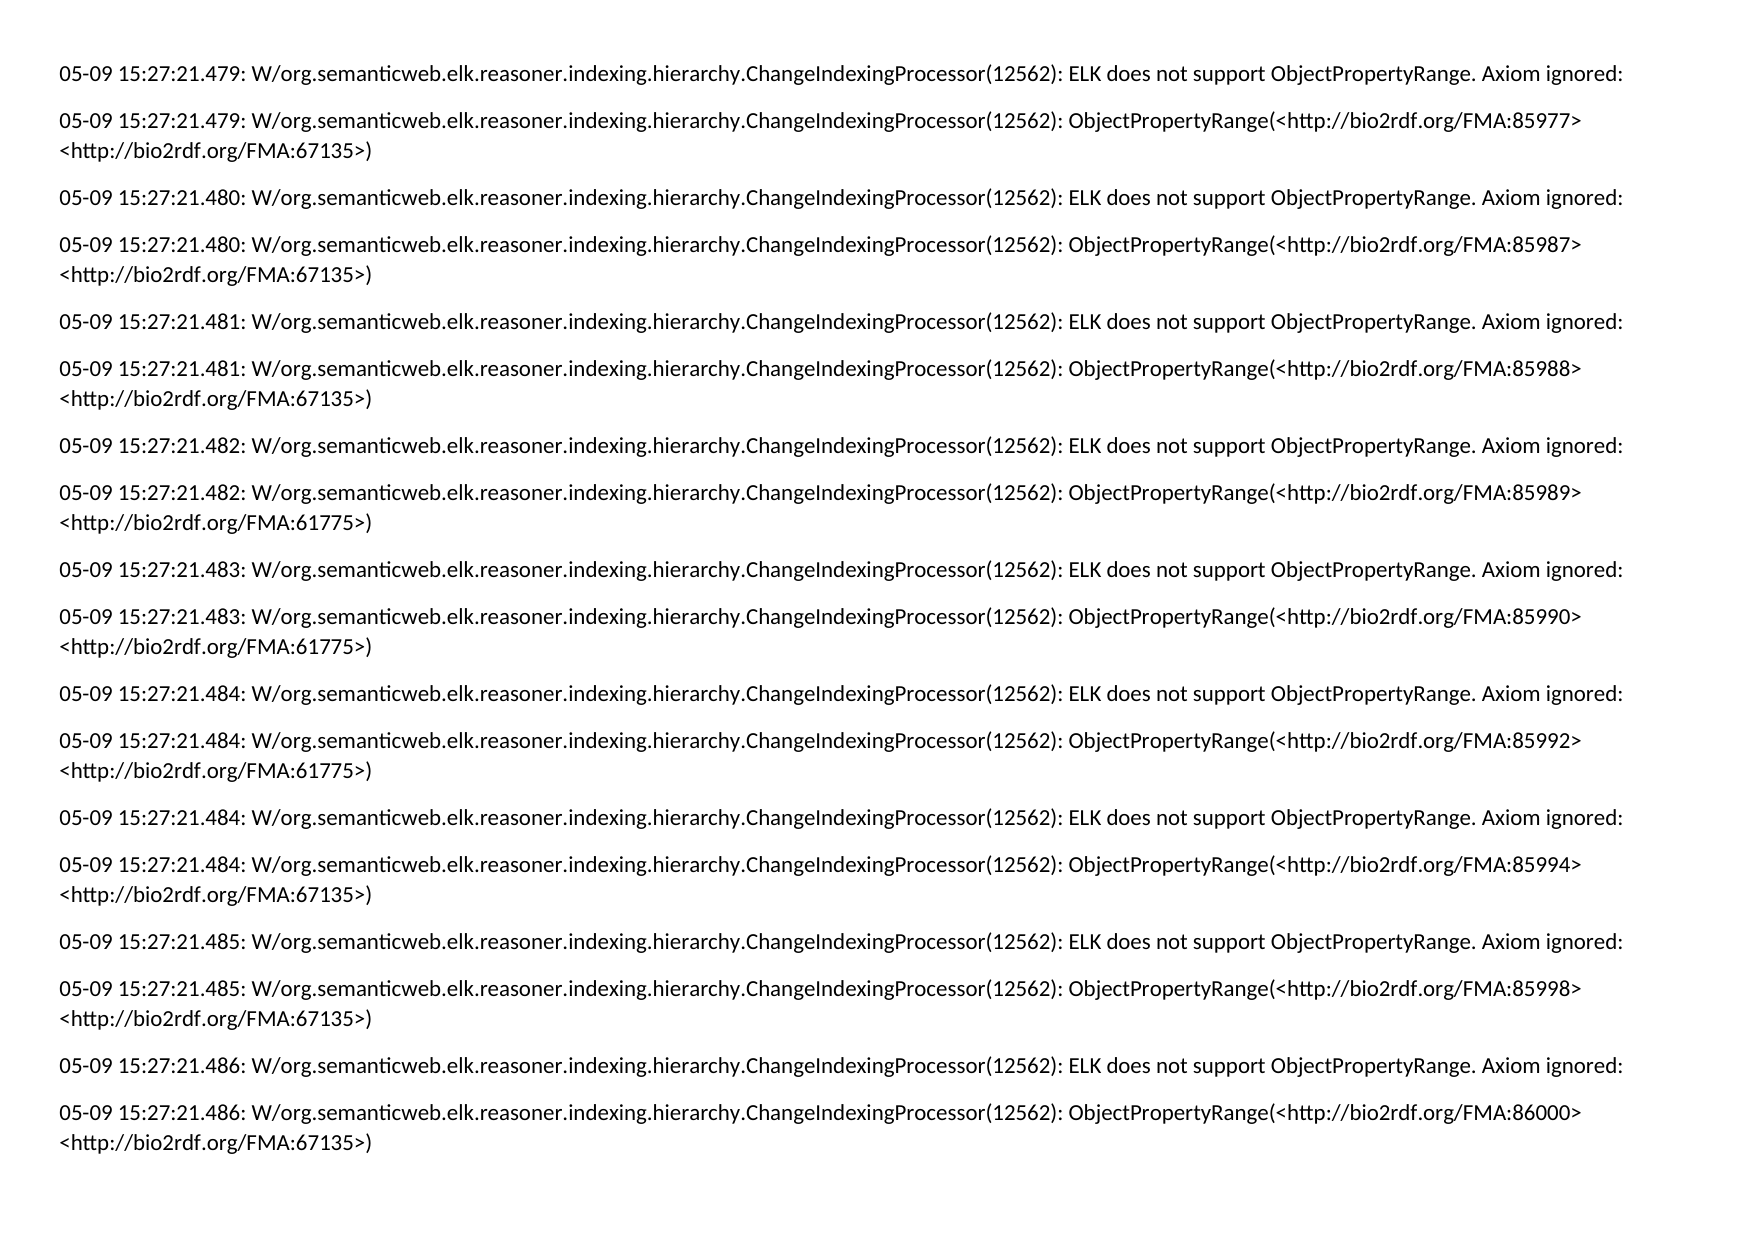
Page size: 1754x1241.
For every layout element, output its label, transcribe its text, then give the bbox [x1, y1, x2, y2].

text 05-09 15:27:21.486: W/org.semanticweb.elk.reasoner.indexing.hierarchy.ChangeIndexingProcessor(12562): ObjectPropertyRange(<http://bio2rdf.org/FMA:86000> <http://bio2rdf.org/FMA:67135>) [59, 1098, 1695, 1156]
text 05-09 15:27:21.485: W/org.semanticweb.elk.reasoner.indexing.hierarchy.ChangeIndexingProcessor(12562): ObjectPropertyRange(<http://bio2rdf.org/FMA:85998> <http://bio2rdf.org/FMA:67135>) [59, 974, 1695, 1032]
text 05-09 15:27:21.484: W/org.semanticweb.elk.reasoner.indexing.hierarchy.ChangeIndexingProcessor(12562): ELK does not support ObjectPropertyRange. Axiom ignored: [59, 803, 1695, 831]
text 05-09 15:27:21.480: W/org.semanticweb.elk.reasoner.indexing.hierarchy.ChangeIndexingProcessor(12562): ObjectPropertyRange(<http://bio2rdf.org/FMA:85987> <http://bio2rdf.org/FMA:67135>) [59, 230, 1695, 288]
text 05-09 15:27:21.483: W/org.semanticweb.elk.reasoner.indexing.hierarchy.ChangeIndexingProcessor(12562): ObjectPropertyRange(<http://bio2rdf.org/FMA:85990> <http://bio2rdf.org/FMA:61775>) [59, 602, 1695, 660]
text 05-09 15:27:21.482: W/org.semanticweb.elk.reasoner.indexing.hierarchy.ChangeIndexingProcessor(12562): ObjectPropertyRange(<http://bio2rdf.org/FMA:85989> <http://bio2rdf.org/FMA:61775>) [59, 478, 1695, 536]
text 05-09 15:27:21.484: W/org.semanticweb.elk.reasoner.indexing.hierarchy.ChangeIndexingProcessor(12562): ELK does not support ObjectPropertyRange. Axiom ignored: [59, 679, 1695, 707]
text 05-09 15:27:21.481: W/org.semanticweb.elk.reasoner.indexing.hierarchy.ChangeIndexingProcessor(12562): ObjectPropertyRange(<http://bio2rdf.org/FMA:85988> <http://bio2rdf.org/FMA:67135>) [59, 354, 1695, 412]
text 05-09 15:27:21.484: W/org.semanticweb.elk.reasoner.indexing.hierarchy.ChangeIndexingProcessor(12562): ObjectPropertyRange(<http://bio2rdf.org/FMA:85994> <http://bio2rdf.org/FMA:67135>) [59, 850, 1695, 908]
text 05-09 15:27:21.480: W/org.semanticweb.elk.reasoner.indexing.hierarchy.ChangeIndexingProcessor(12562): ELK does not support ObjectPropertyRange. Axiom ignored: [59, 183, 1695, 211]
text 05-09 15:27:21.484: W/org.semanticweb.elk.reasoner.indexing.hierarchy.ChangeIndexingProcessor(12562): ObjectPropertyRange(<http://bio2rdf.org/FMA:85992> <http://bio2rdf.org/FMA:61775>) [59, 726, 1695, 784]
text 05-09 15:27:21.481: W/org.semanticweb.elk.reasoner.indexing.hierarchy.ChangeIndexingProcessor(12562): ELK does not support ObjectPropertyRange. Axiom ignored: [59, 307, 1695, 335]
text 05-09 15:27:21.479: W/org.semanticweb.elk.reasoner.indexing.hierarchy.ChangeIndexingProcessor(12562): ObjectPropertyRange(<http://bio2rdf.org/FMA:85977> <http://bio2rdf.org/FMA:67135>) [59, 106, 1695, 164]
text 05-09 15:27:21.486: W/org.semanticweb.elk.reasoner.indexing.hierarchy.ChangeIndexingProcessor(12562): ELK does not support ObjectPropertyRange. Axiom ignored: [59, 1051, 1695, 1079]
text 05-09 15:27:21.483: W/org.semanticweb.elk.reasoner.indexing.hierarchy.ChangeIndexingProcessor(12562): ELK does not support ObjectPropertyRange. Axiom ignored: [59, 555, 1695, 583]
text 05-09 15:27:21.482: W/org.semanticweb.elk.reasoner.indexing.hierarchy.ChangeIndexingProcessor(12562): ELK does not support ObjectPropertyRange. Axiom ignored: [59, 431, 1695, 459]
text 05-09 15:27:21.485: W/org.semanticweb.elk.reasoner.indexing.hierarchy.ChangeIndexingProcessor(12562): ELK does not support ObjectPropertyRange. Axiom ignored: [59, 927, 1695, 955]
